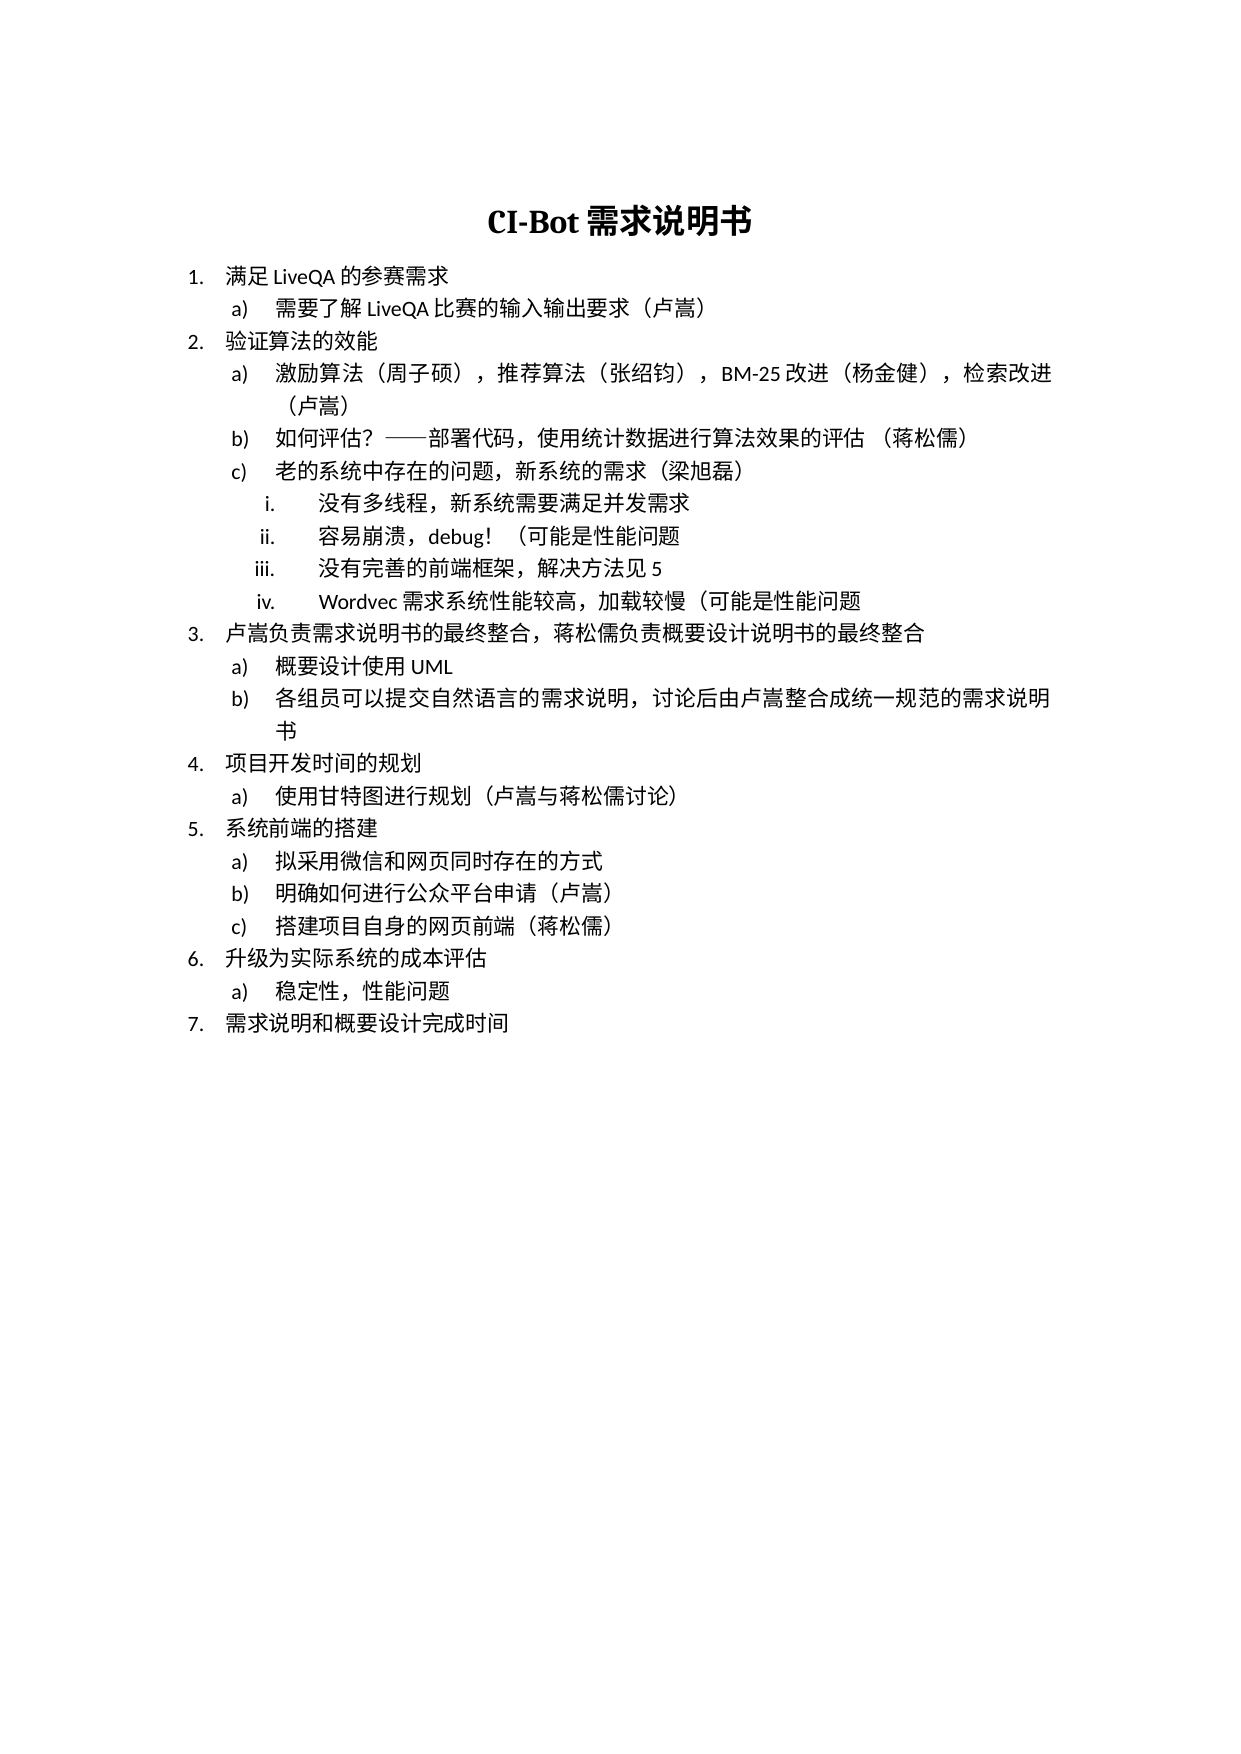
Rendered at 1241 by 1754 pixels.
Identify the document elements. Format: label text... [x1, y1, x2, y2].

list 升级为实际系统的成本评估 [187, 941, 1053, 973]
list 没有完善的前端框架，解决方法见5 [275, 551, 1053, 583]
list 概要设计使用UML [231, 648, 1053, 681]
list 没有多线程，新系统需要满足并发需求 [275, 486, 1053, 518]
list 稳定性，性能问题 [231, 973, 1053, 1006]
list 验证算法的效能 [187, 323, 1053, 356]
list 激励算法（周子硕），推荐算法（张绍钧），BM-25改进（杨金健），检索改进（卢嵩） [231, 356, 1053, 421]
list 满足LiveQA的参赛需求 [187, 258, 1053, 291]
list 明确如何进行公众平台申请（卢嵩） [231, 876, 1053, 908]
list 容易崩溃，debug！（可能是性能问题 [275, 518, 1053, 551]
list 需要了解LiveQA比赛的输入输出要求（卢嵩） [231, 291, 1053, 323]
list 使用甘特图进行规划（卢嵩与蒋松儒讨论） [231, 778, 1053, 811]
list 各组员可以提交自然语言的需求说明，讨论后由卢嵩整合成统一规范的需求说明书 [231, 681, 1053, 746]
list 系统前端的搭建 [187, 811, 1053, 843]
list 搭建项目自身的网页前端（蒋松儒） [231, 908, 1053, 941]
title CI-Bot需求说明书 [187, 187, 1053, 252]
list 需求说明和概要设计完成时间 [187, 1006, 1053, 1038]
list 卢嵩负责需求说明书的最终整合，蒋松儒负责概要设计说明书的最终整合 [187, 616, 1053, 648]
list 如何评估？——部署代码，使用统计数据进行算法效果的评估 （蒋松儒） [231, 421, 1053, 453]
list Wordvec需求系统性能较高，加载较慢（可能是性能问题 [275, 583, 1053, 616]
list 老的系统中存在的问题，新系统的需求（梁旭磊） [231, 453, 1053, 486]
list 拟采用微信和网页同时存在的方式 [231, 843, 1053, 876]
list 项目开发时间的规划 [187, 746, 1053, 778]
